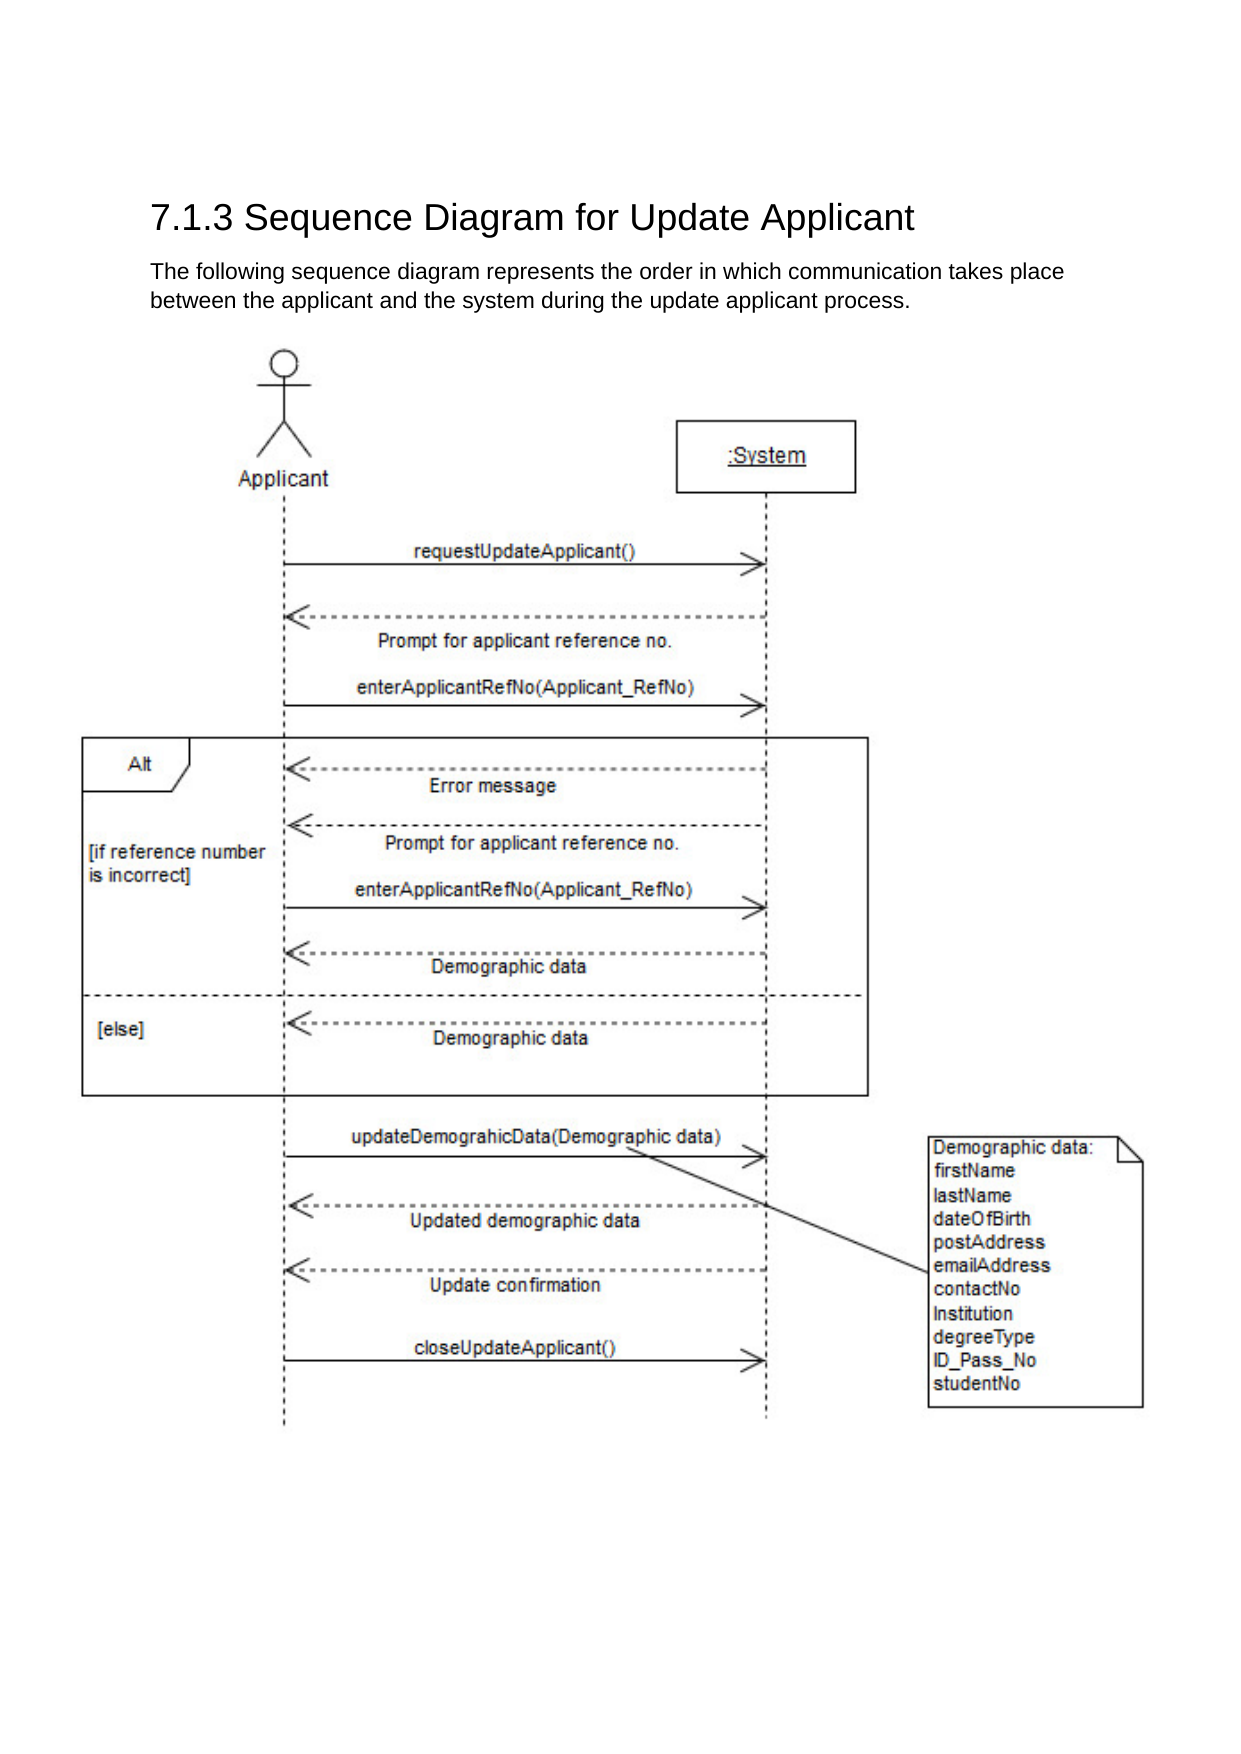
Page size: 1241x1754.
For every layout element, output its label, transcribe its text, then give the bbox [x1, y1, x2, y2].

text 7.1.3 Sequence Diagram for Update Applicant [150, 195, 1090, 238]
picture [64, 331, 1158, 1444]
text The following sequence diagram represents the order in which communication takes place between the applicant and the system during the update applicant process. [150, 258, 1090, 313]
